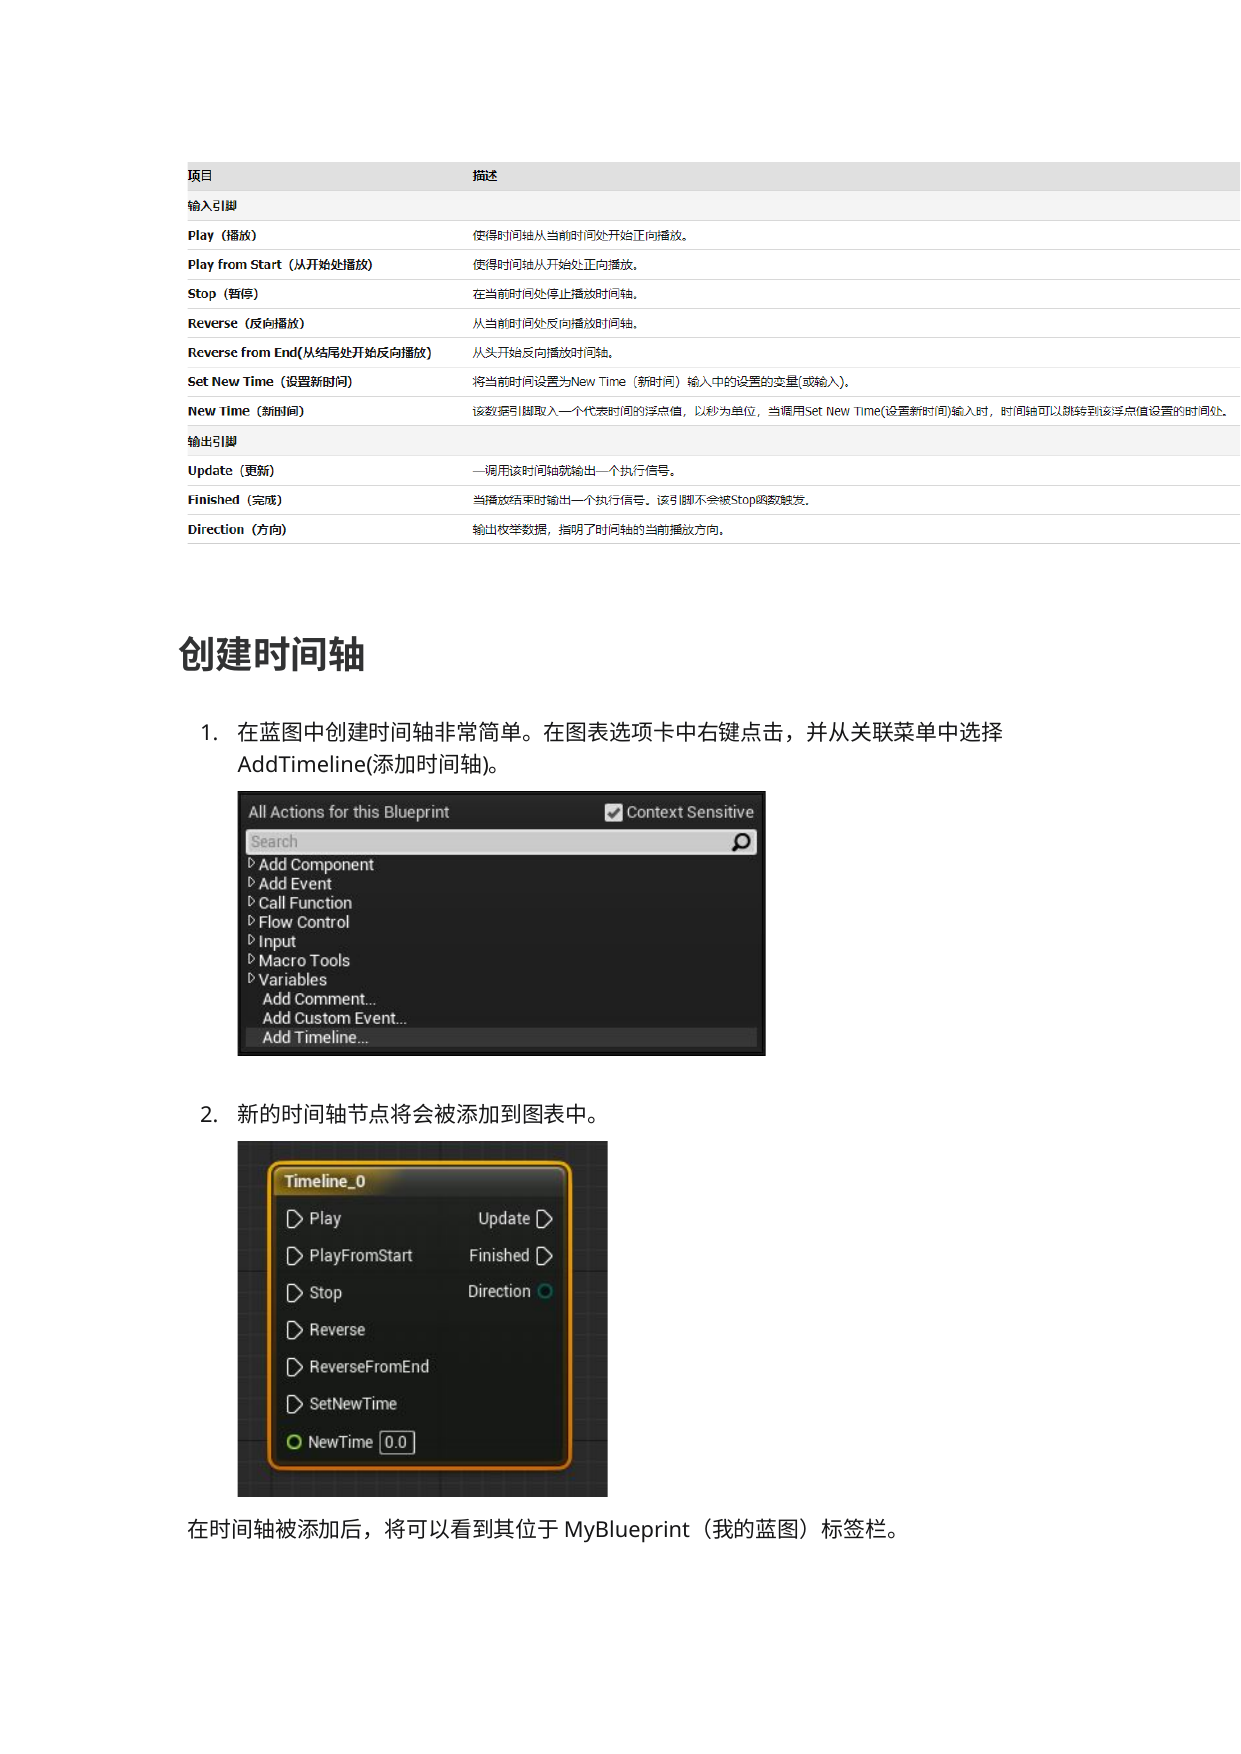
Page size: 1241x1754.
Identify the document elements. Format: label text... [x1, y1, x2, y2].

picture [237, 1141, 608, 1497]
picture [187, 162, 1241, 551]
text 在时间轴被添加后，将可以看到其位于MyBlueprint（我的蓝图）标签栏。 [187, 1512, 1053, 1544]
subtitle 创建时间轴 [178, 620, 1062, 685]
list 新的时间轴节点将会被添加到图表中。 [200, 1097, 1053, 1129]
picture [237, 791, 766, 1056]
list 在蓝图中创建时间轴非常简单。在图表选项卡中右键点击，并从关联菜单中选择AddTimeline(添加时间轴)。 [200, 714, 1053, 779]
